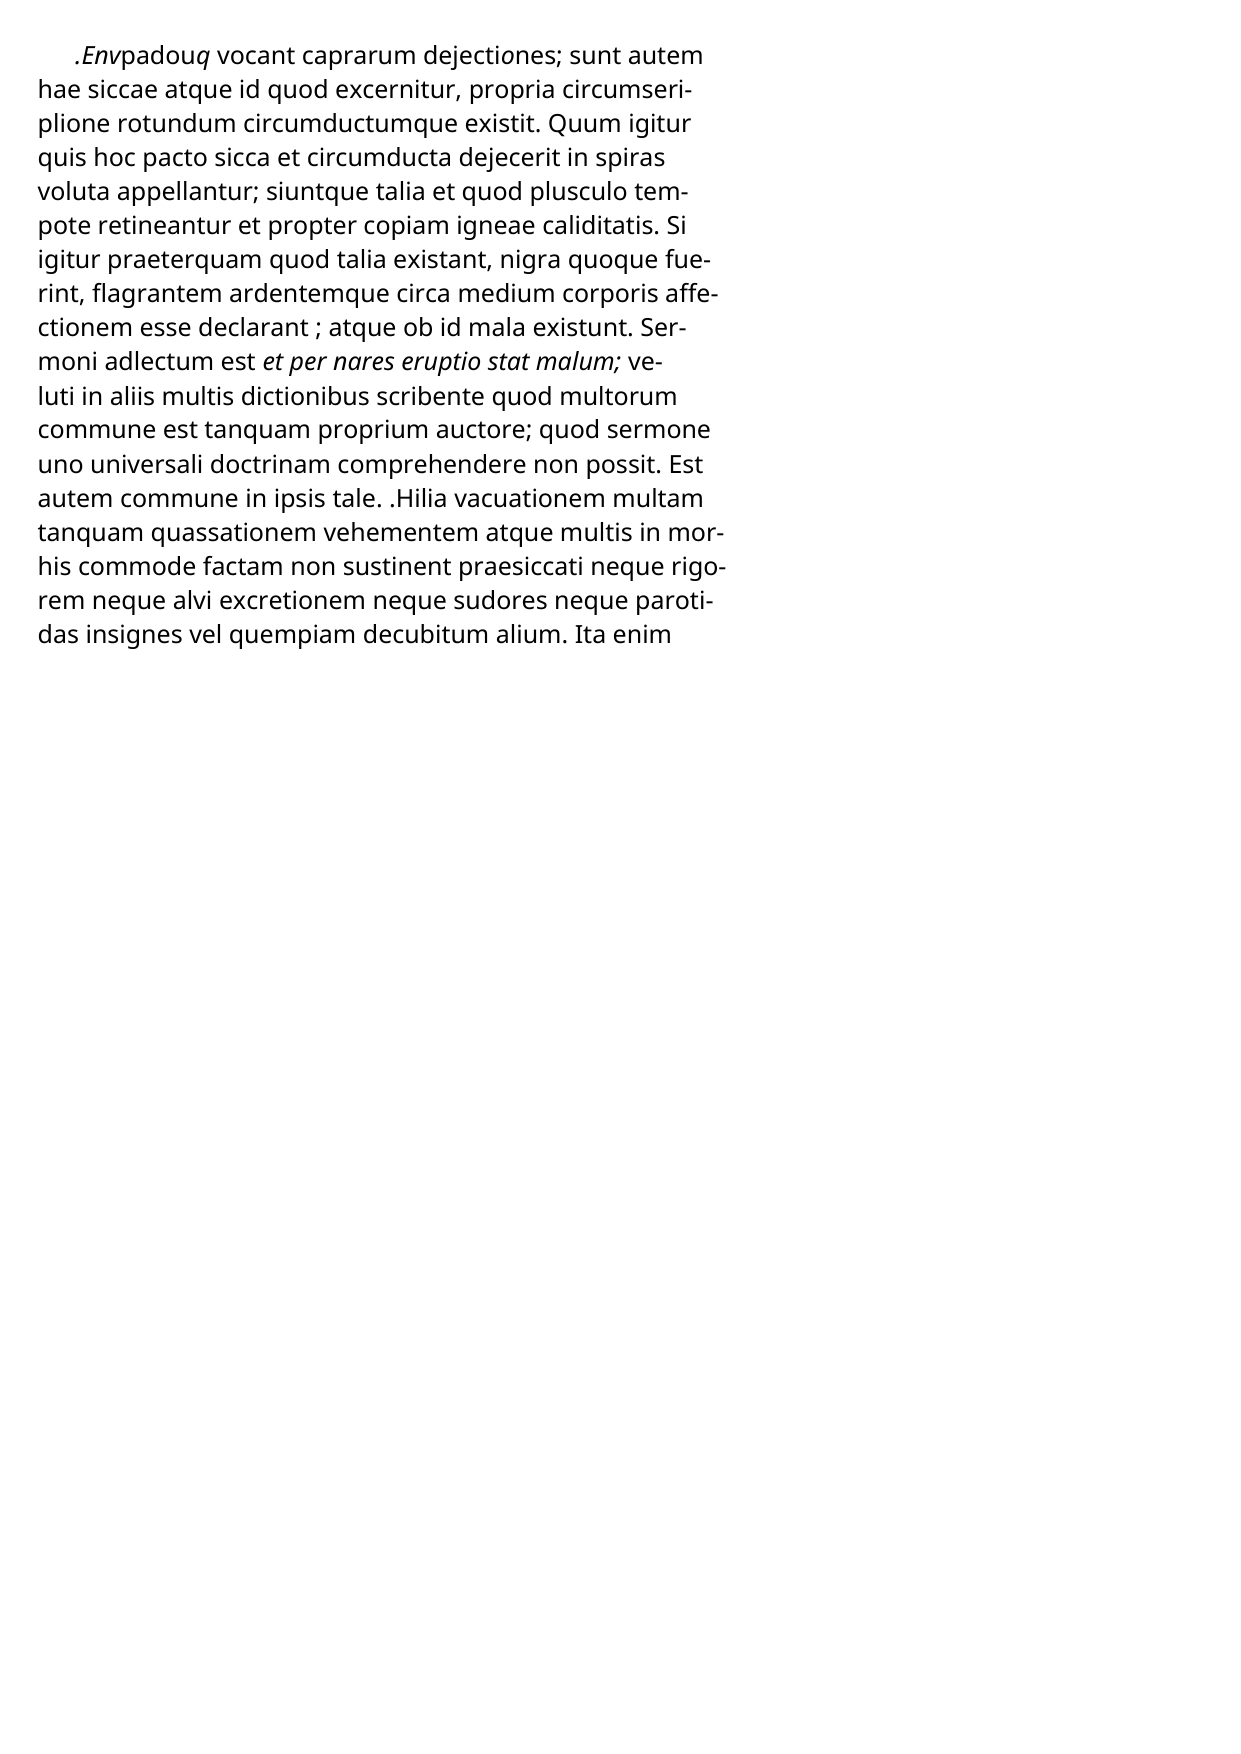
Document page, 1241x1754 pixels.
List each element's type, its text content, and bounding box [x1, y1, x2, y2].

text .Envpadouq vocant caprarum dejectiones; sunt autem hae siccae atque id quod excernitur, propria circumseri- plione rotundum circumductumque existit. Quum igitur quis hoc pacto sicca et circumducta dejecerit in spiras voluta appellantur; siuntque talia et quod plusculo tem- pote retineantur et propter copiam igneae caliditatis. Si igitur praeterquam quod talia existant, nigra quoque fue- rint, flagrantem ardentemque circa medium corporis affe- ctionem esse declarant ; atque ob id mala existunt. Ser- moni adlectum est et per nares eruptio stat malum; ve- luti in aliis multis dictionibus scribente quod multorum commune est tanquam proprium auctore; quod sermone uno universali doctrinam comprehendere non possit. Est autem commune in ipsis tale. .Hilia vacuationem multam tanquam quassationem vehementem atque multis in mor- his commode factam non sustinent praesiccati neque rigo- rem neque alvi excretionem neque sudores neque paroti- das insignes vel quempiam decubitum alium. Ita enim [37, 37, 1203, 651]
